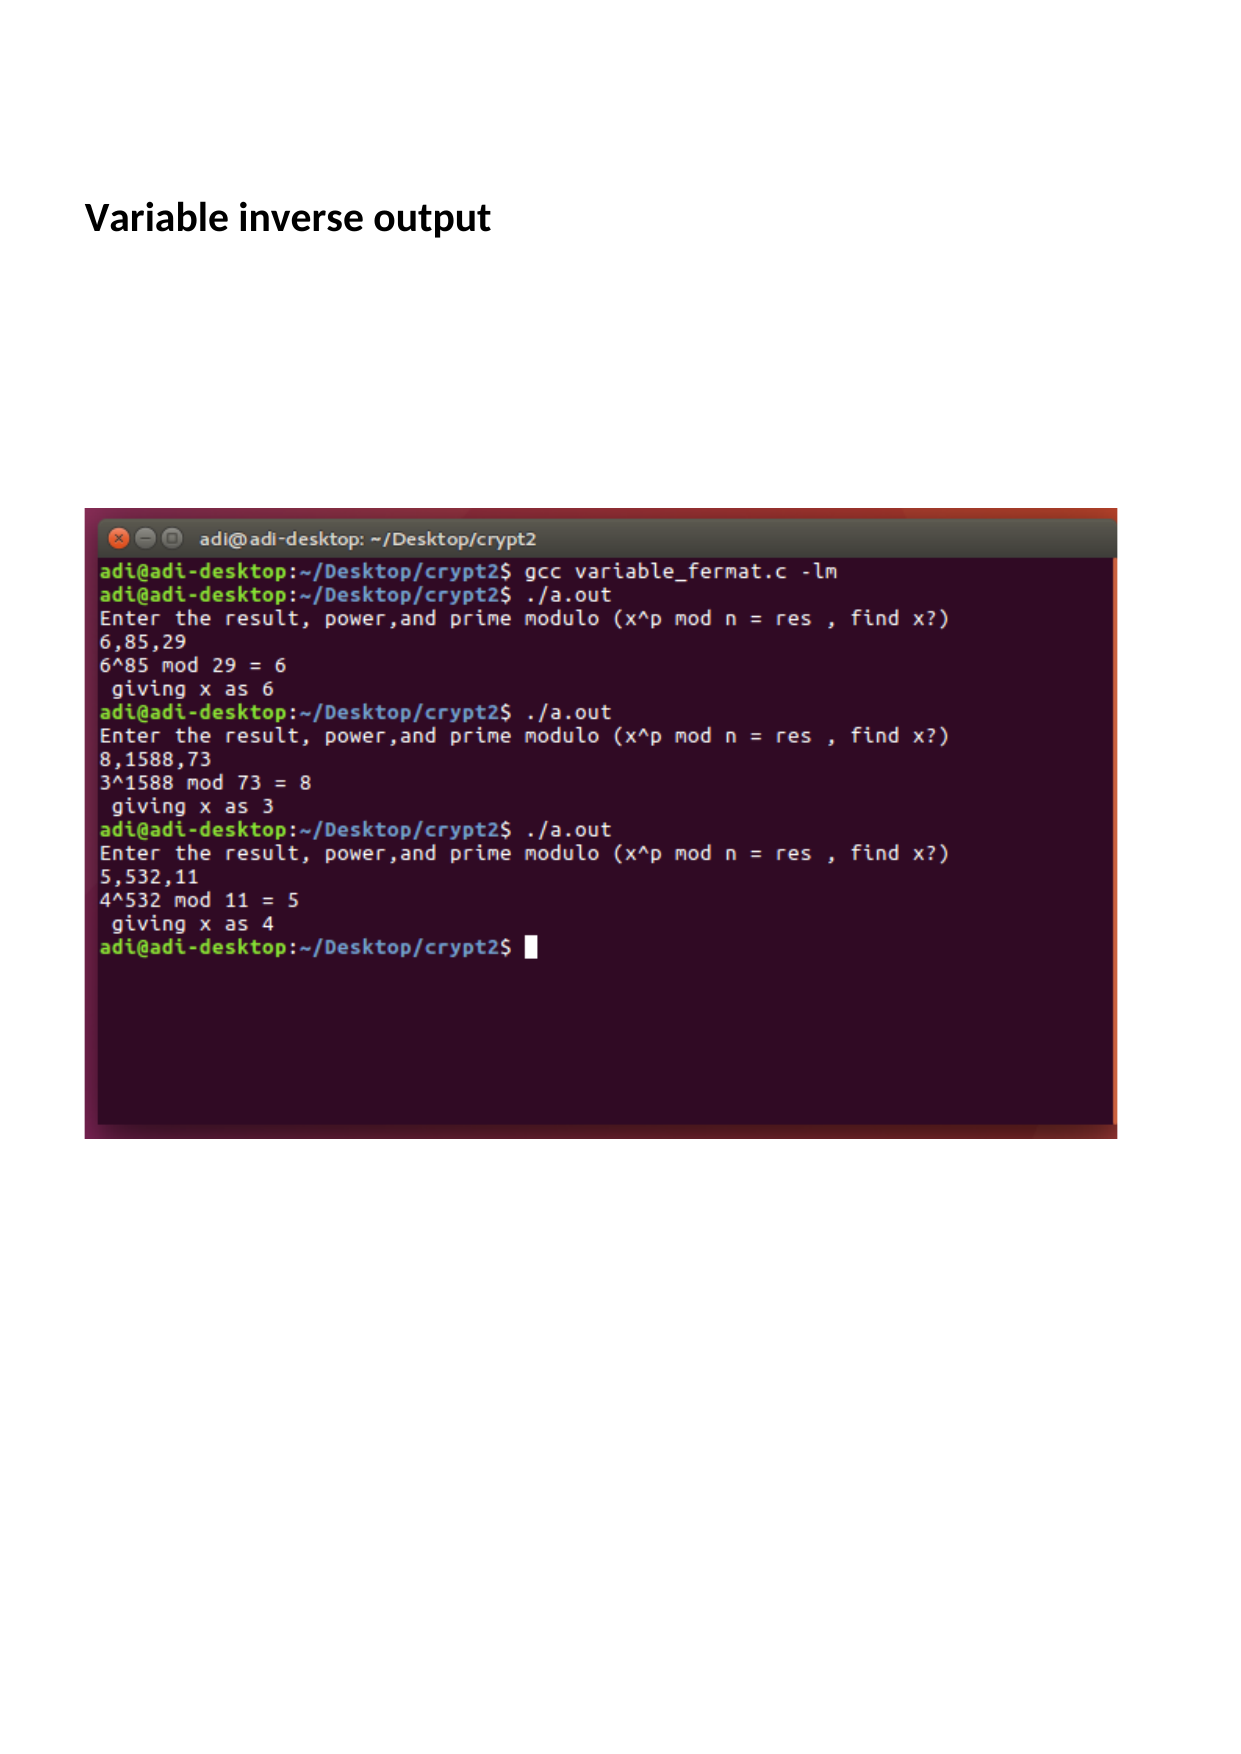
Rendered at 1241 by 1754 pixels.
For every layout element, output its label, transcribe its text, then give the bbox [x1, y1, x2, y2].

picture [84, 508, 1118, 1139]
text Variable inverse output [84, 191, 1156, 242]
